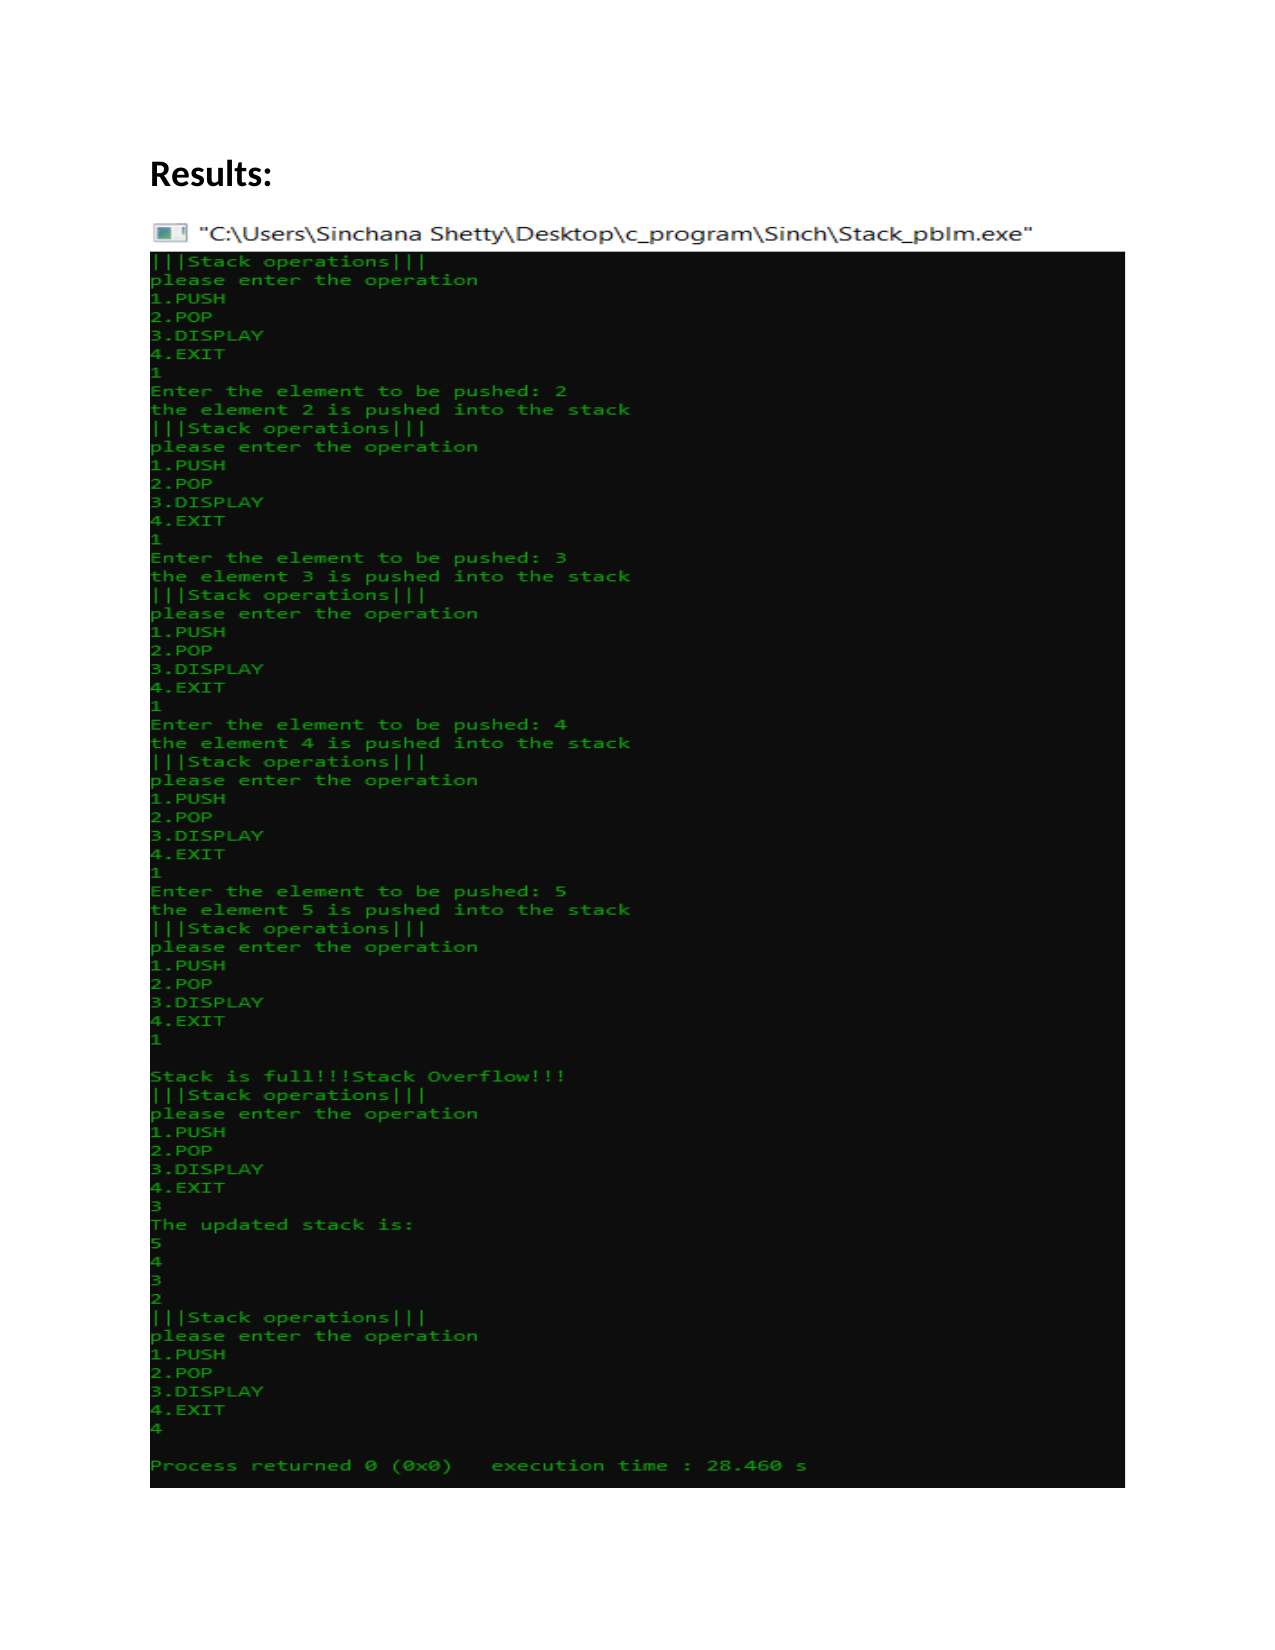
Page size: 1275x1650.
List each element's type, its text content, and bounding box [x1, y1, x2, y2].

text Results: [150, 150, 1125, 196]
picture [150, 216, 1125, 1488]
